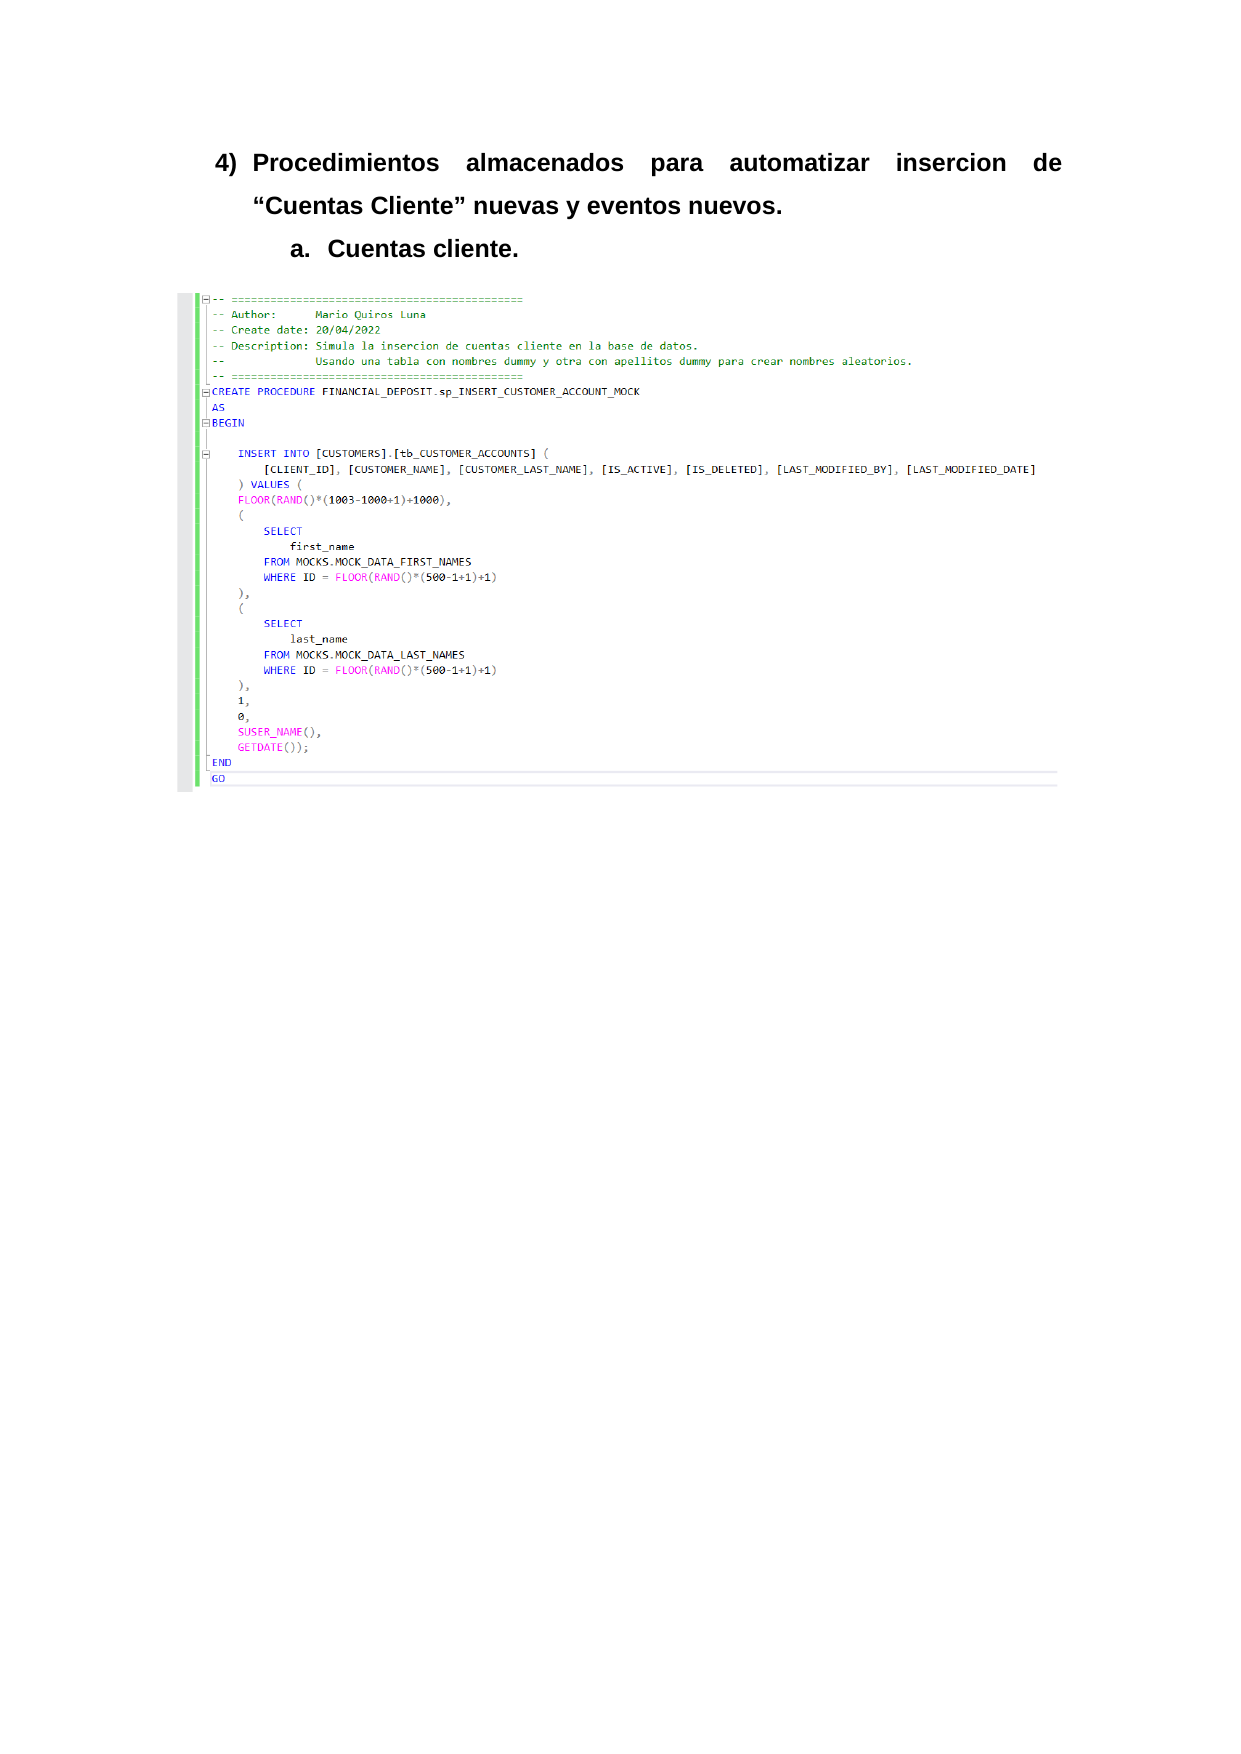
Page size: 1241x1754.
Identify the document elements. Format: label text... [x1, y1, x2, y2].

picture [177, 293, 1058, 792]
list Cuentas cliente. [290, 234, 1063, 263]
list Procedimientos almacenados para automatizar insercion de “Cuentas Cliente” nuevas y eventos nuevos. [215, 148, 1063, 219]
